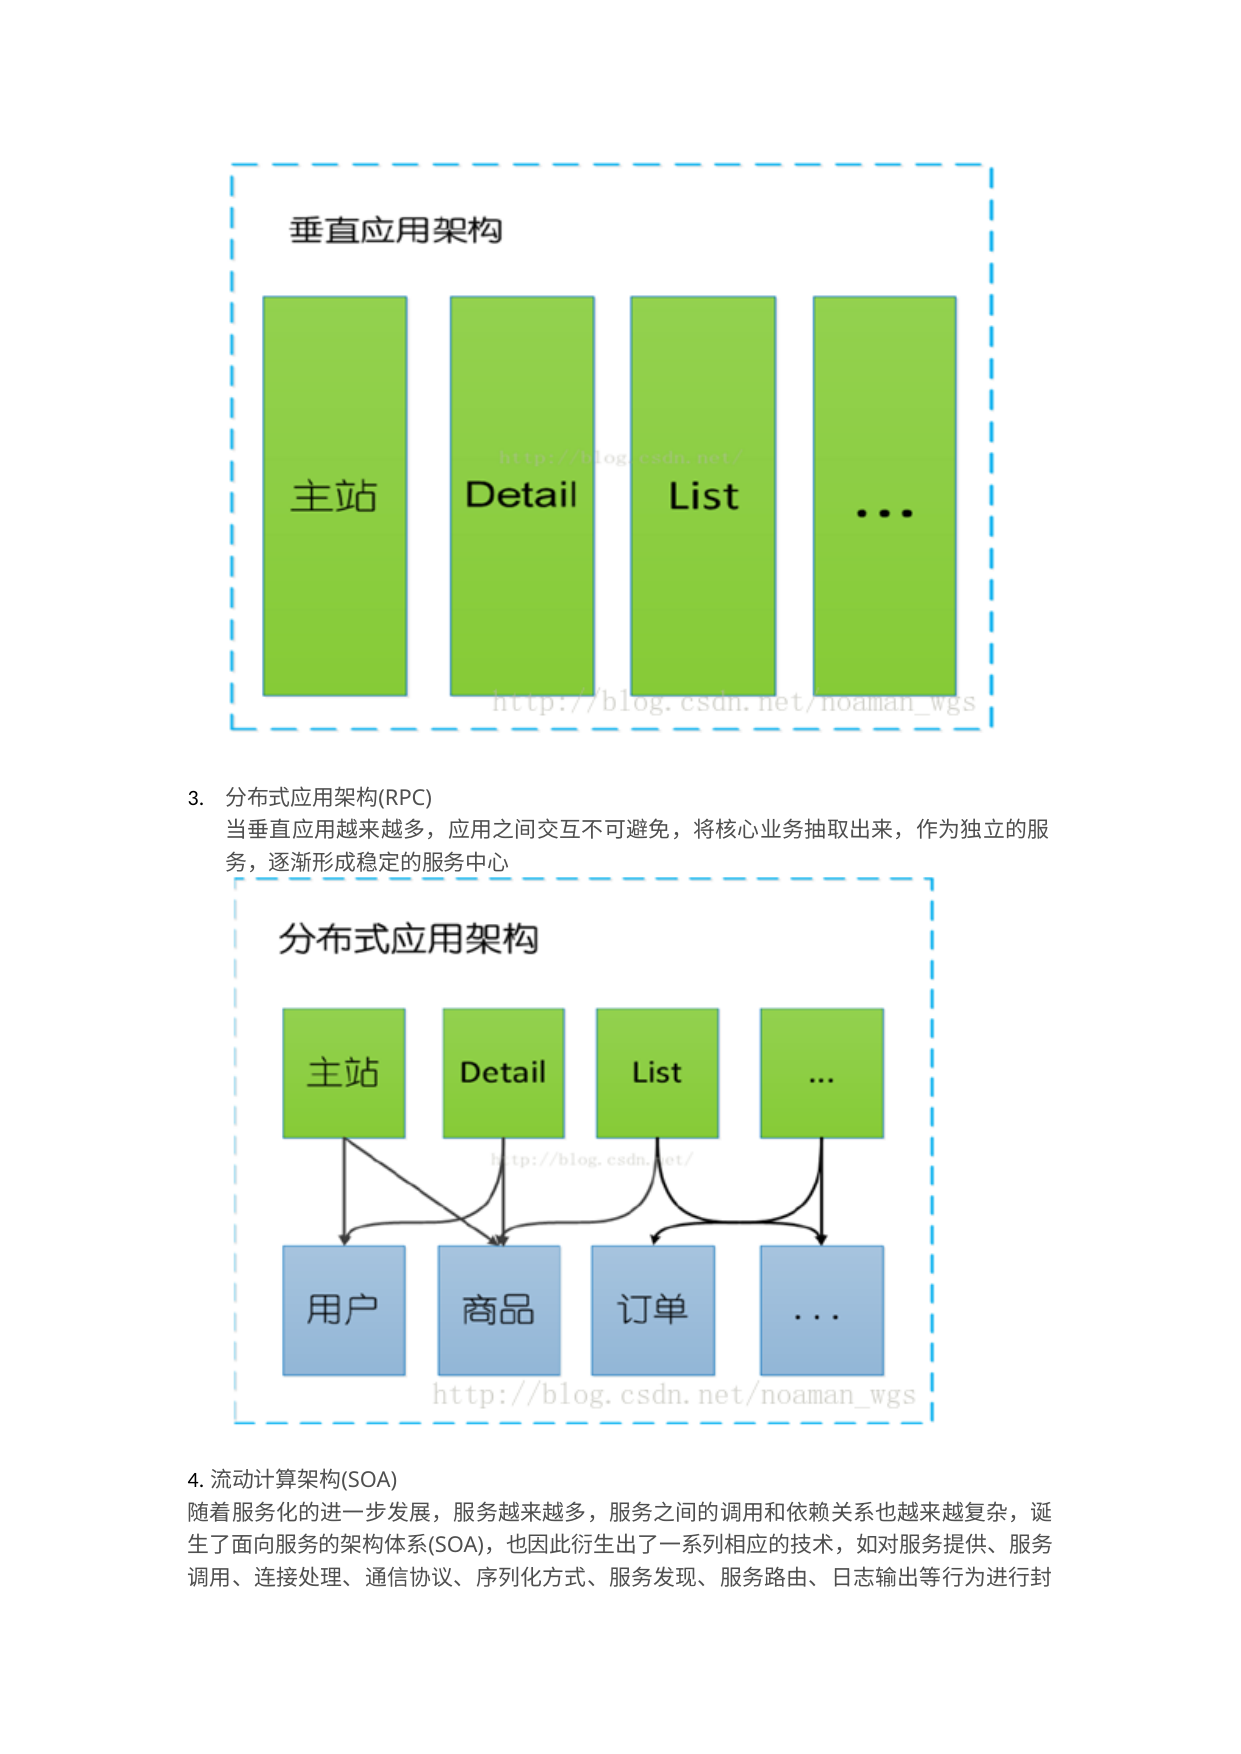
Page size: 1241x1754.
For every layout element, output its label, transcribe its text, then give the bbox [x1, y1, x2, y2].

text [187, 1462, 1053, 1592]
list 分布式应用架构(RPC) 当垂直应用越来越多，应用之间交互不可避免，将核心业务抽取出来，作为独立的服务，逐渐形成稳定的服务中心 [187, 779, 1053, 877]
picture [225, 162, 996, 733]
picture [231, 877, 936, 1426]
